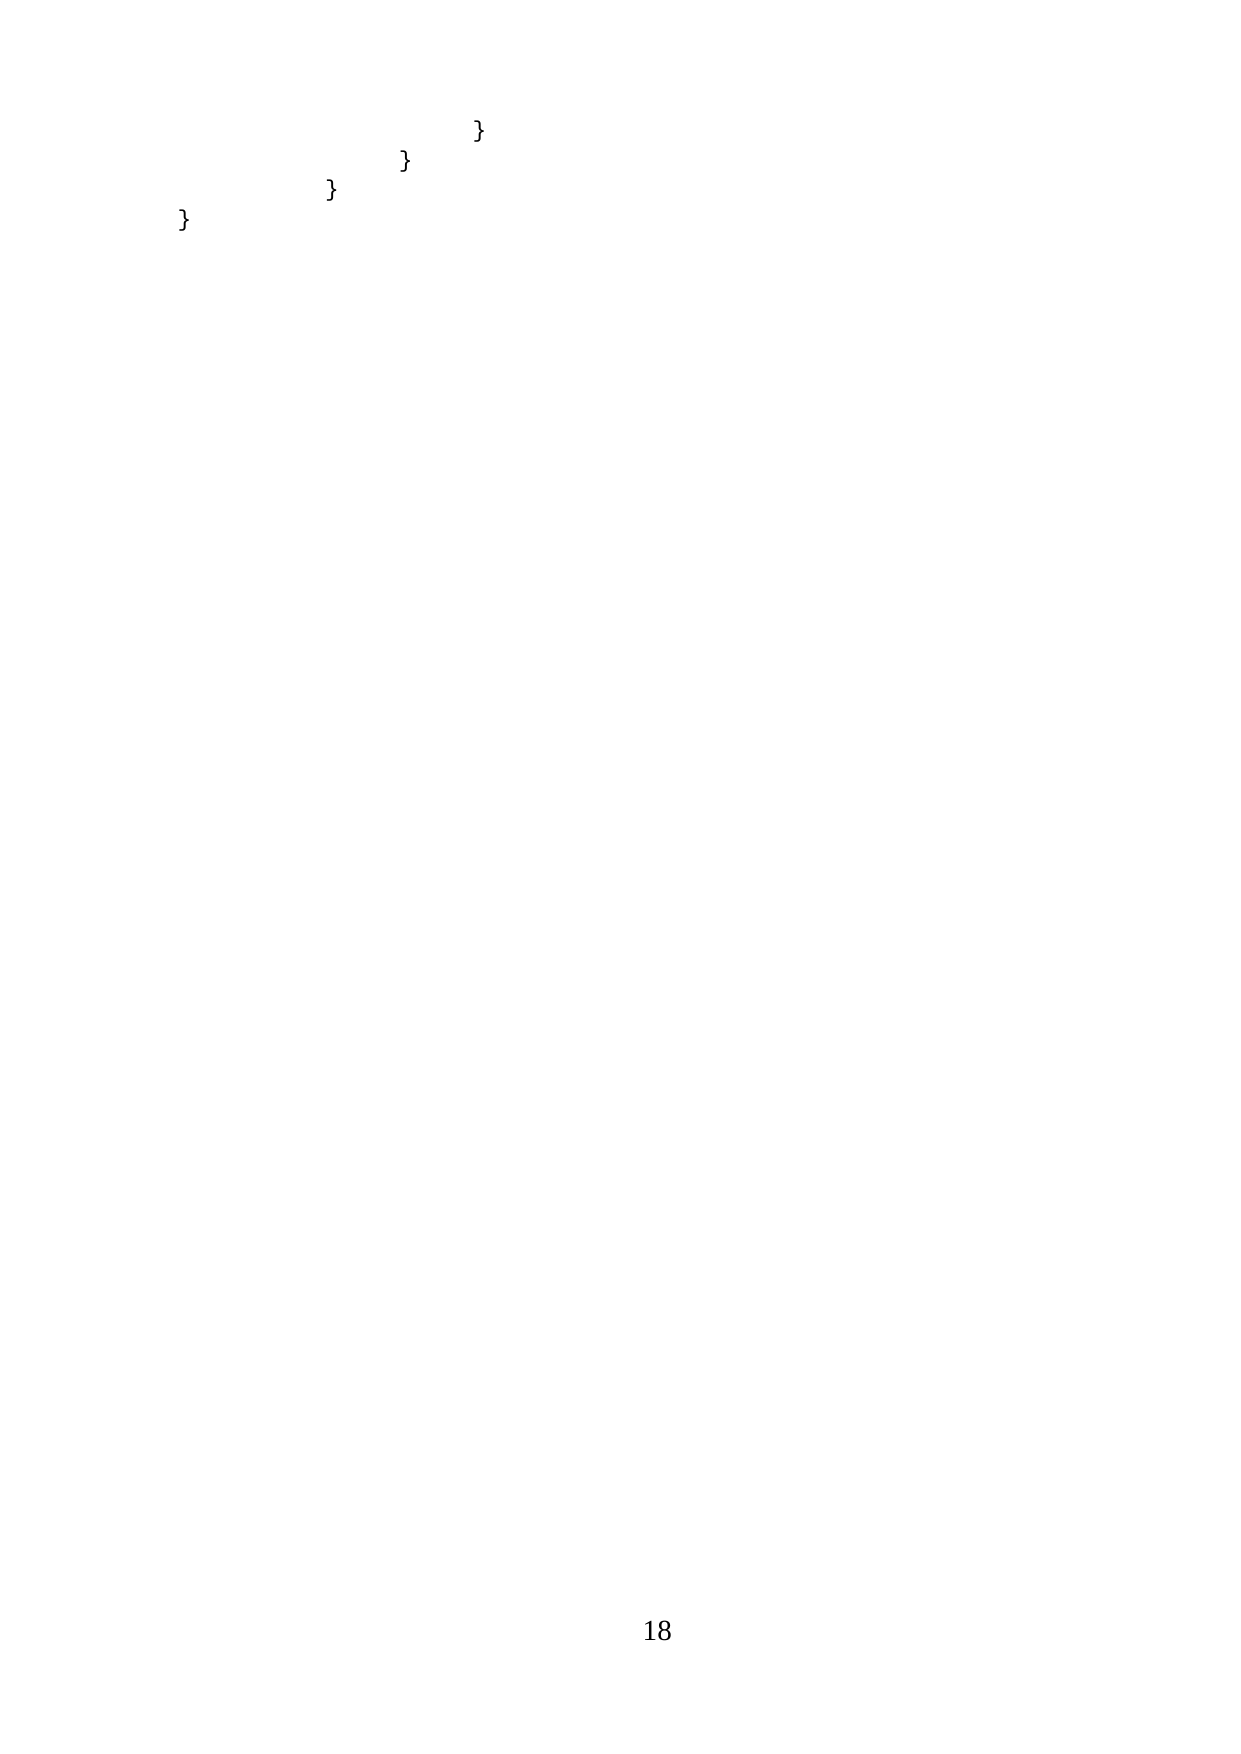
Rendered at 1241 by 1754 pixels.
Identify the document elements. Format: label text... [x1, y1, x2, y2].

text } [251, 178, 1152, 204]
text } [398, 118, 1152, 144]
text } [177, 207, 1152, 233]
text } [325, 148, 1152, 174]
